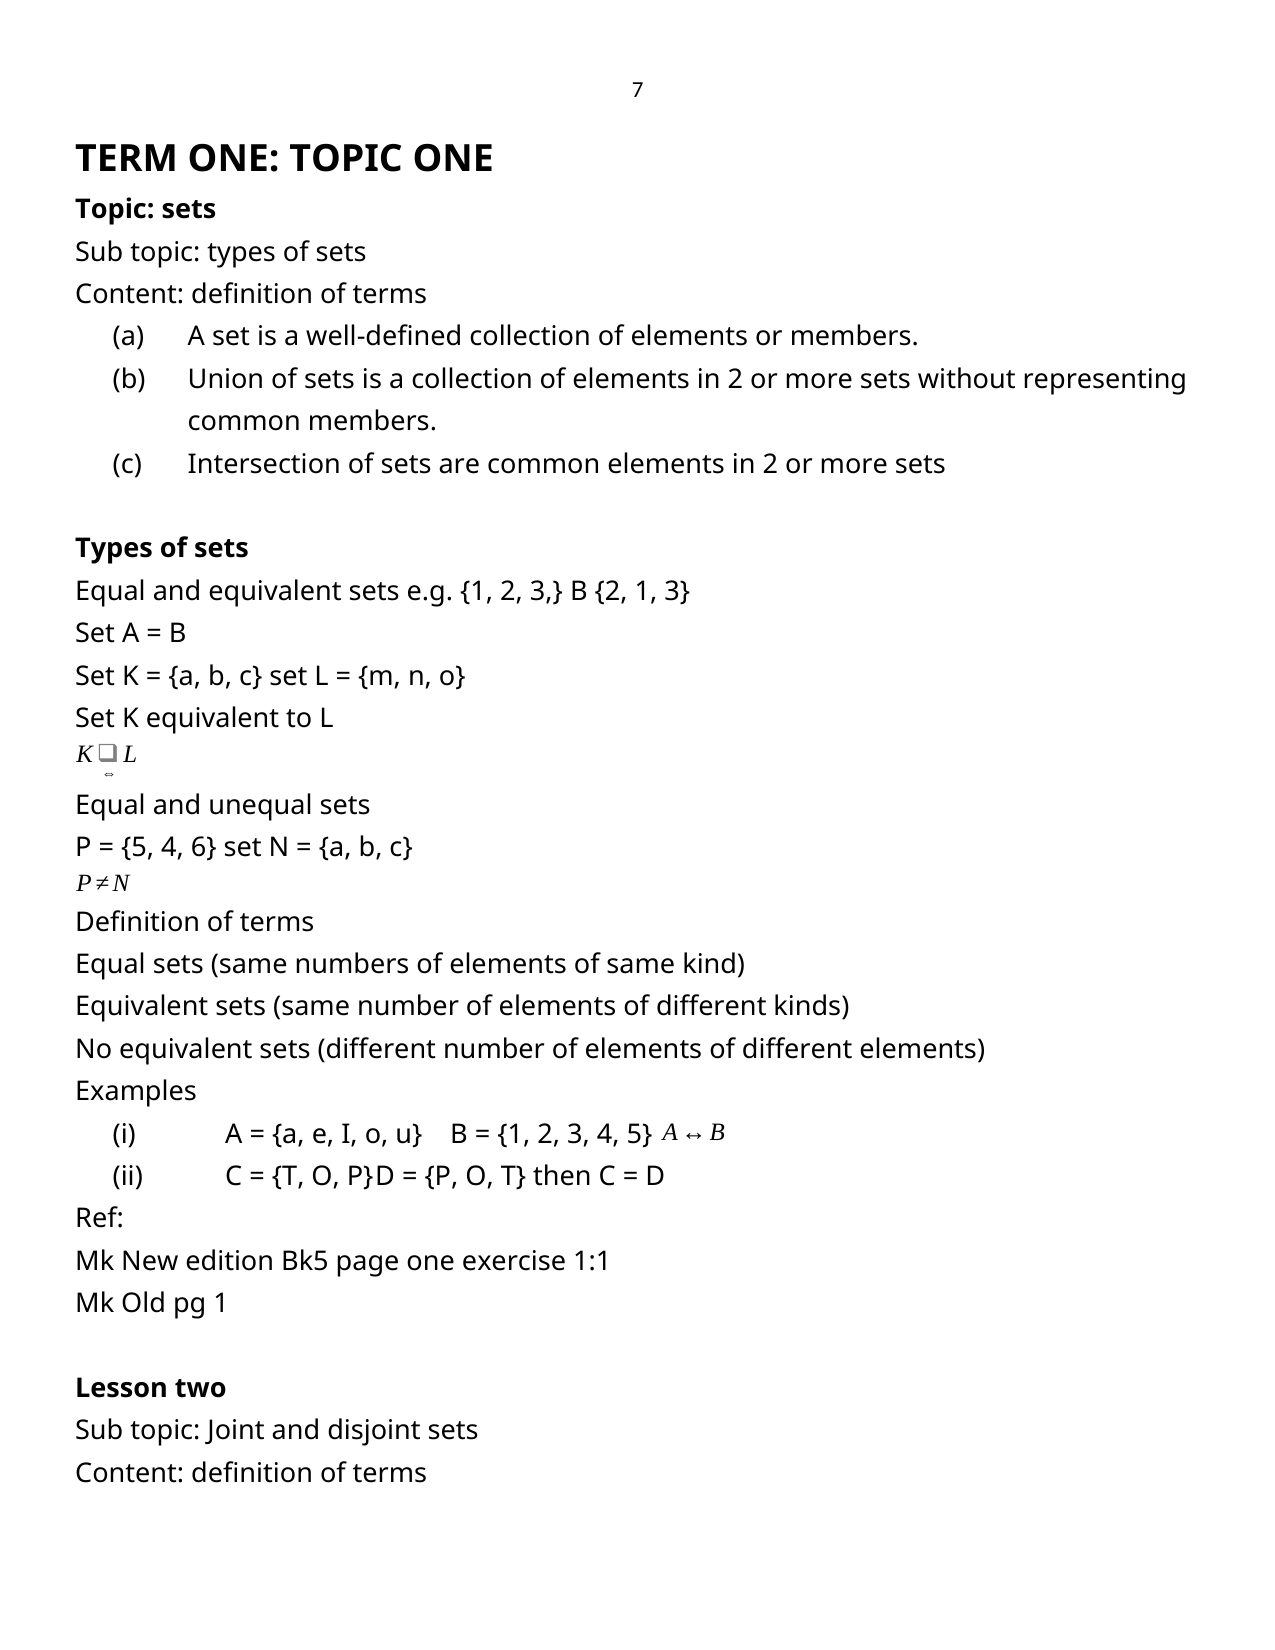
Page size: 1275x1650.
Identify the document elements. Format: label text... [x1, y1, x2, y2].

text Set K = {a, b, c} set L = {m, n, o} [75, 656, 1200, 693]
text Types of sets [75, 529, 1200, 566]
text Mk Old pg 1 [75, 1284, 1200, 1321]
list A set is a well-defined collection of elements or members. [112, 317, 1200, 354]
text Content: definition of terms [75, 274, 1200, 311]
text Definition of terms [75, 902, 1200, 939]
text P = {5, 4, 6} set N = {a, b, c} [75, 827, 1200, 864]
text Equal sets (same numbers of elements of same kind) [75, 944, 1200, 981]
list Union of sets is a collection of elements in 2 or more sets without representing common members. [112, 359, 1200, 438]
list A = {a, e, I, o, u} B = {1, 2, 3, 4, 5} [112, 1114, 1200, 1151]
text Content: definition of terms [75, 1453, 1200, 1490]
text Equal and unequal sets [75, 785, 1200, 822]
text Equivalent sets (same number of elements of different kinds) [75, 987, 1200, 1024]
text Sub topic: types of sets [75, 232, 1200, 269]
list Intersection of sets are common elements in 2 or more sets [112, 444, 1200, 481]
text Sub topic: Joint and disjoint sets [75, 1411, 1200, 1448]
list C = {T, O, P} D = {P, O, T} then C = D [112, 1156, 1200, 1193]
text Mk New edition Bk5 page one exercise 1:1 [75, 1241, 1200, 1278]
text Set K equivalent to L [75, 698, 1200, 735]
text Equal and equivalent sets e.g. {1, 2, 3,} B {2, 1, 3} [75, 571, 1200, 608]
text Examples [75, 1072, 1200, 1108]
text Lesson two [75, 1368, 1200, 1405]
text No equivalent sets (different number of elements of different elements) [75, 1029, 1200, 1066]
text TERM ONE: TOPIC ONE [75, 131, 1200, 182]
text Ref: [75, 1199, 1200, 1236]
text Set A = B [75, 614, 1200, 651]
text Topic: sets [75, 190, 1200, 227]
